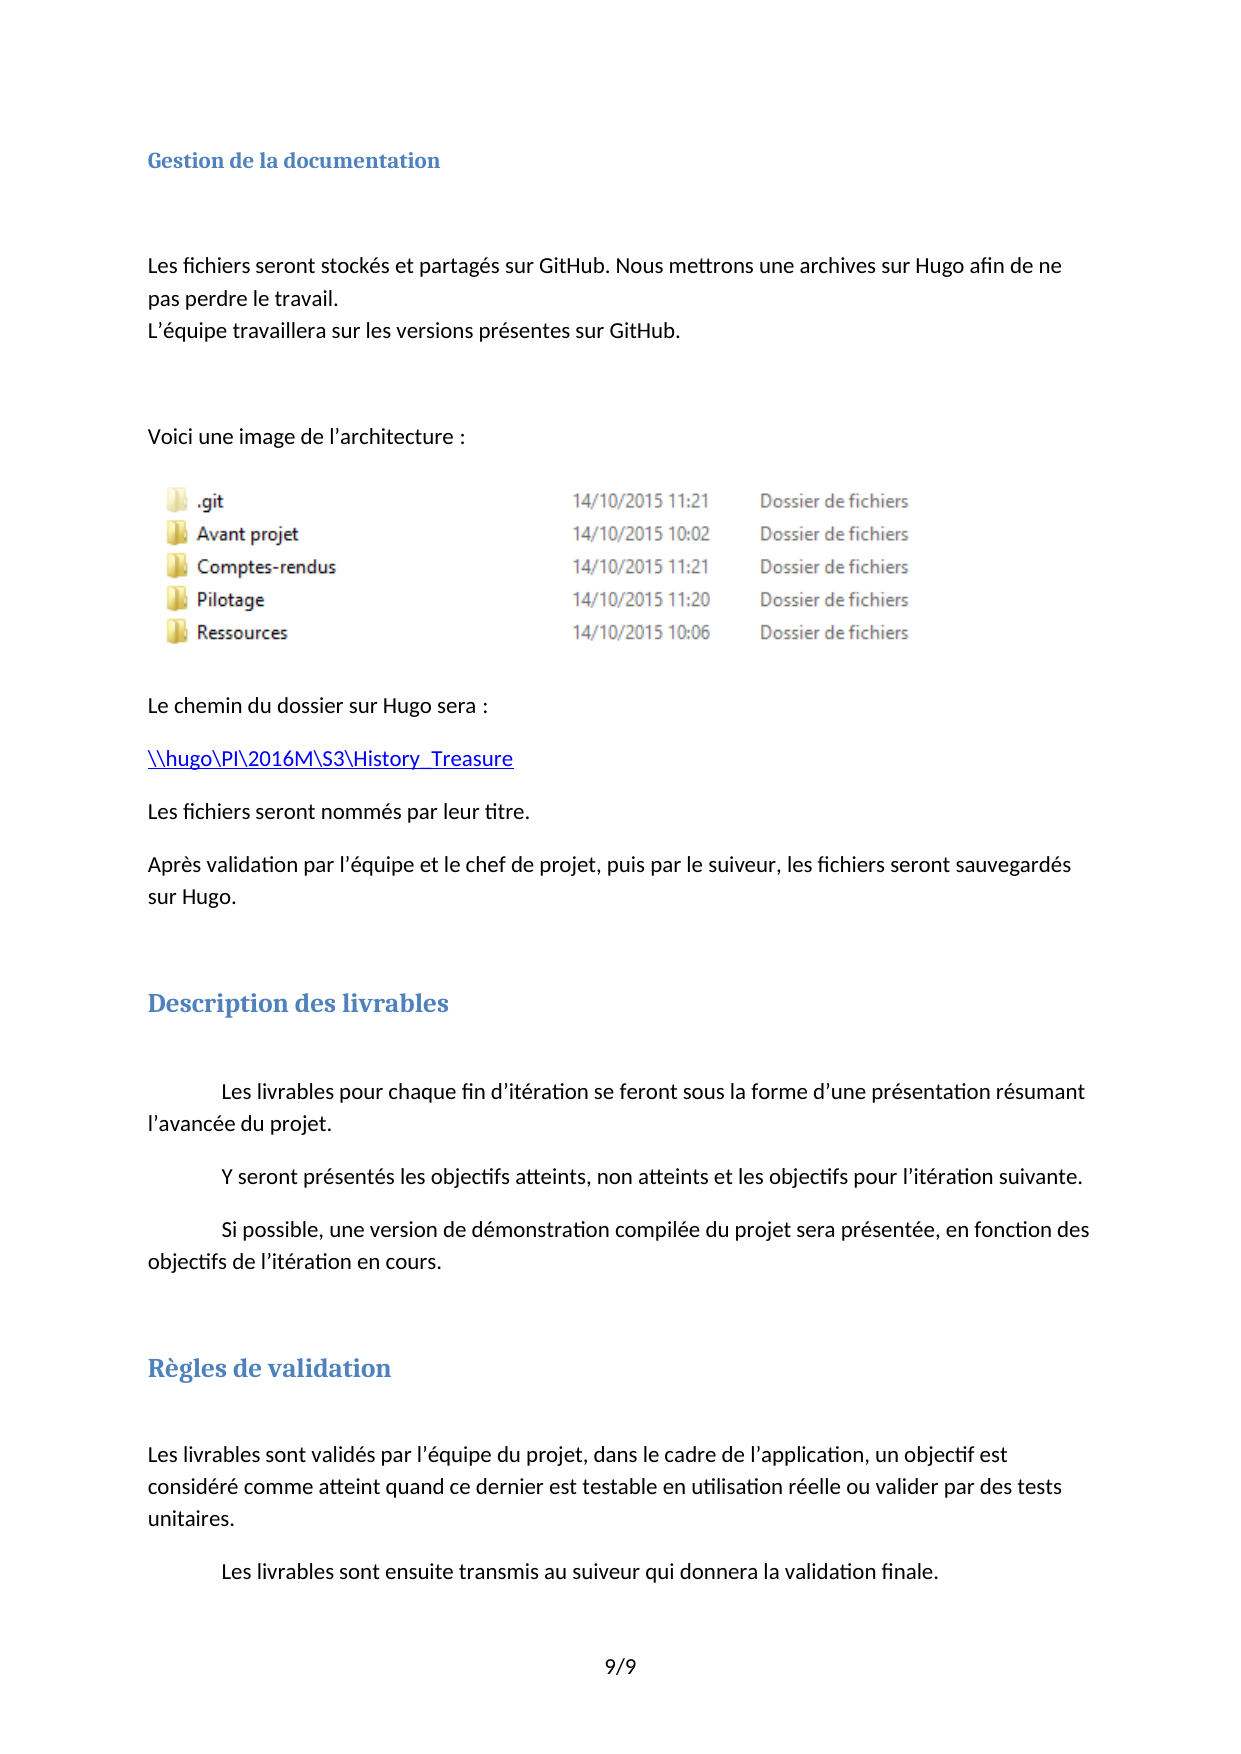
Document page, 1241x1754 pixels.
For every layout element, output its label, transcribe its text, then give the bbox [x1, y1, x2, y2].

text Les livrables sont validés par l’équipe du projet, dans le cadre de l’application, un objectif est considéré comme atteint quand ce dernier est testable en utilisation réelle ou valider par des tests unitaires. [148, 1440, 1093, 1532]
text \\hugo\PI\2016M\S3\History_Treasure [148, 744, 1093, 772]
text Gestion de la documentation [148, 148, 1093, 174]
subtitle Description des livrables [148, 988, 1093, 1019]
text Après validation par l’équipe et le chef de projet, puis par le suiveur, les fichiers seront sauvegardés sur Hugo. [148, 850, 1093, 910]
picture [147, 475, 929, 666]
text Les fichiers seront nommés par leur titre. [148, 797, 1093, 825]
text Y seront présentés les objectifs atteints, non atteints et les objectifs pour l’itération suivante. [148, 1162, 1093, 1190]
text Le chemin du dossier sur Hugo sera : [148, 691, 1093, 719]
text Voici une image de l’architecture : [148, 422, 1093, 450]
text Les fichiers seront stockés et partagés sur GitHub. Nous mettrons une archives sur Hugo afin de ne pas perdre le travail. L’équipe travaillera sur les versions présentes sur GitHub. [148, 252, 1093, 344]
text Les livrables sont ensuite transmis au suiveur qui donnera la validation finale. [148, 1557, 1093, 1585]
text Les livrables pour chaque fin d’itération se feront sous la forme d’une présentation résumant l’avancée du projet. [148, 1077, 1093, 1137]
subtitle Règles de validation [148, 1353, 1093, 1384]
text Si possible, une version de démonstration compilée du projet sera présentée, en fonction des objectifs de l’itération en cours. [148, 1215, 1093, 1275]
